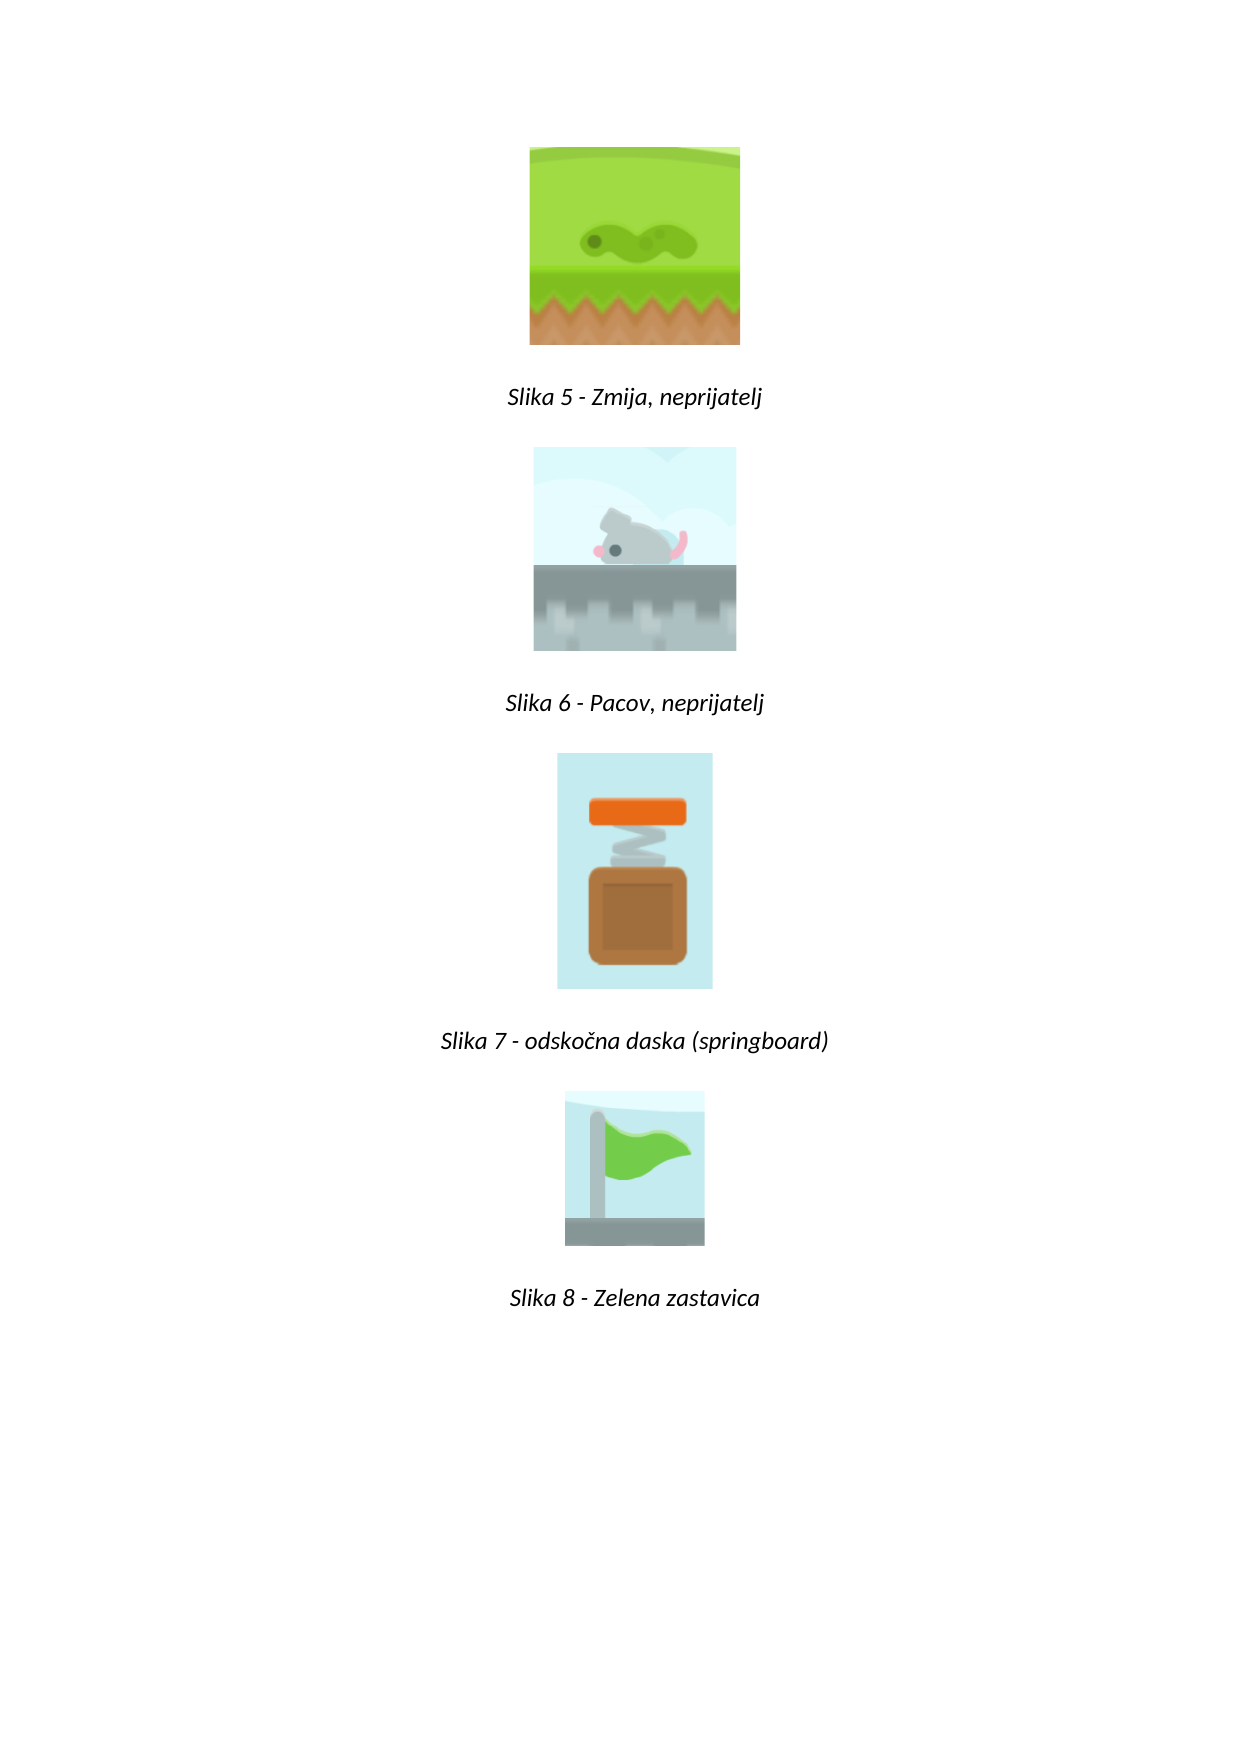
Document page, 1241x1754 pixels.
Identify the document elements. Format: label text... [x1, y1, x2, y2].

text Slika 7 - odskočna daska (springboard) [177, 1025, 1093, 1055]
text Slika 5 - Zmija, neprijatelj [177, 381, 1093, 412]
text Slika 8 - Zelena zastavica [177, 1282, 1093, 1312]
text Slika 6 - Pacov, neprijatelj [177, 687, 1093, 717]
picture [565, 1091, 705, 1246]
picture [557, 753, 713, 989]
picture [533, 447, 737, 651]
picture [529, 147, 741, 345]
